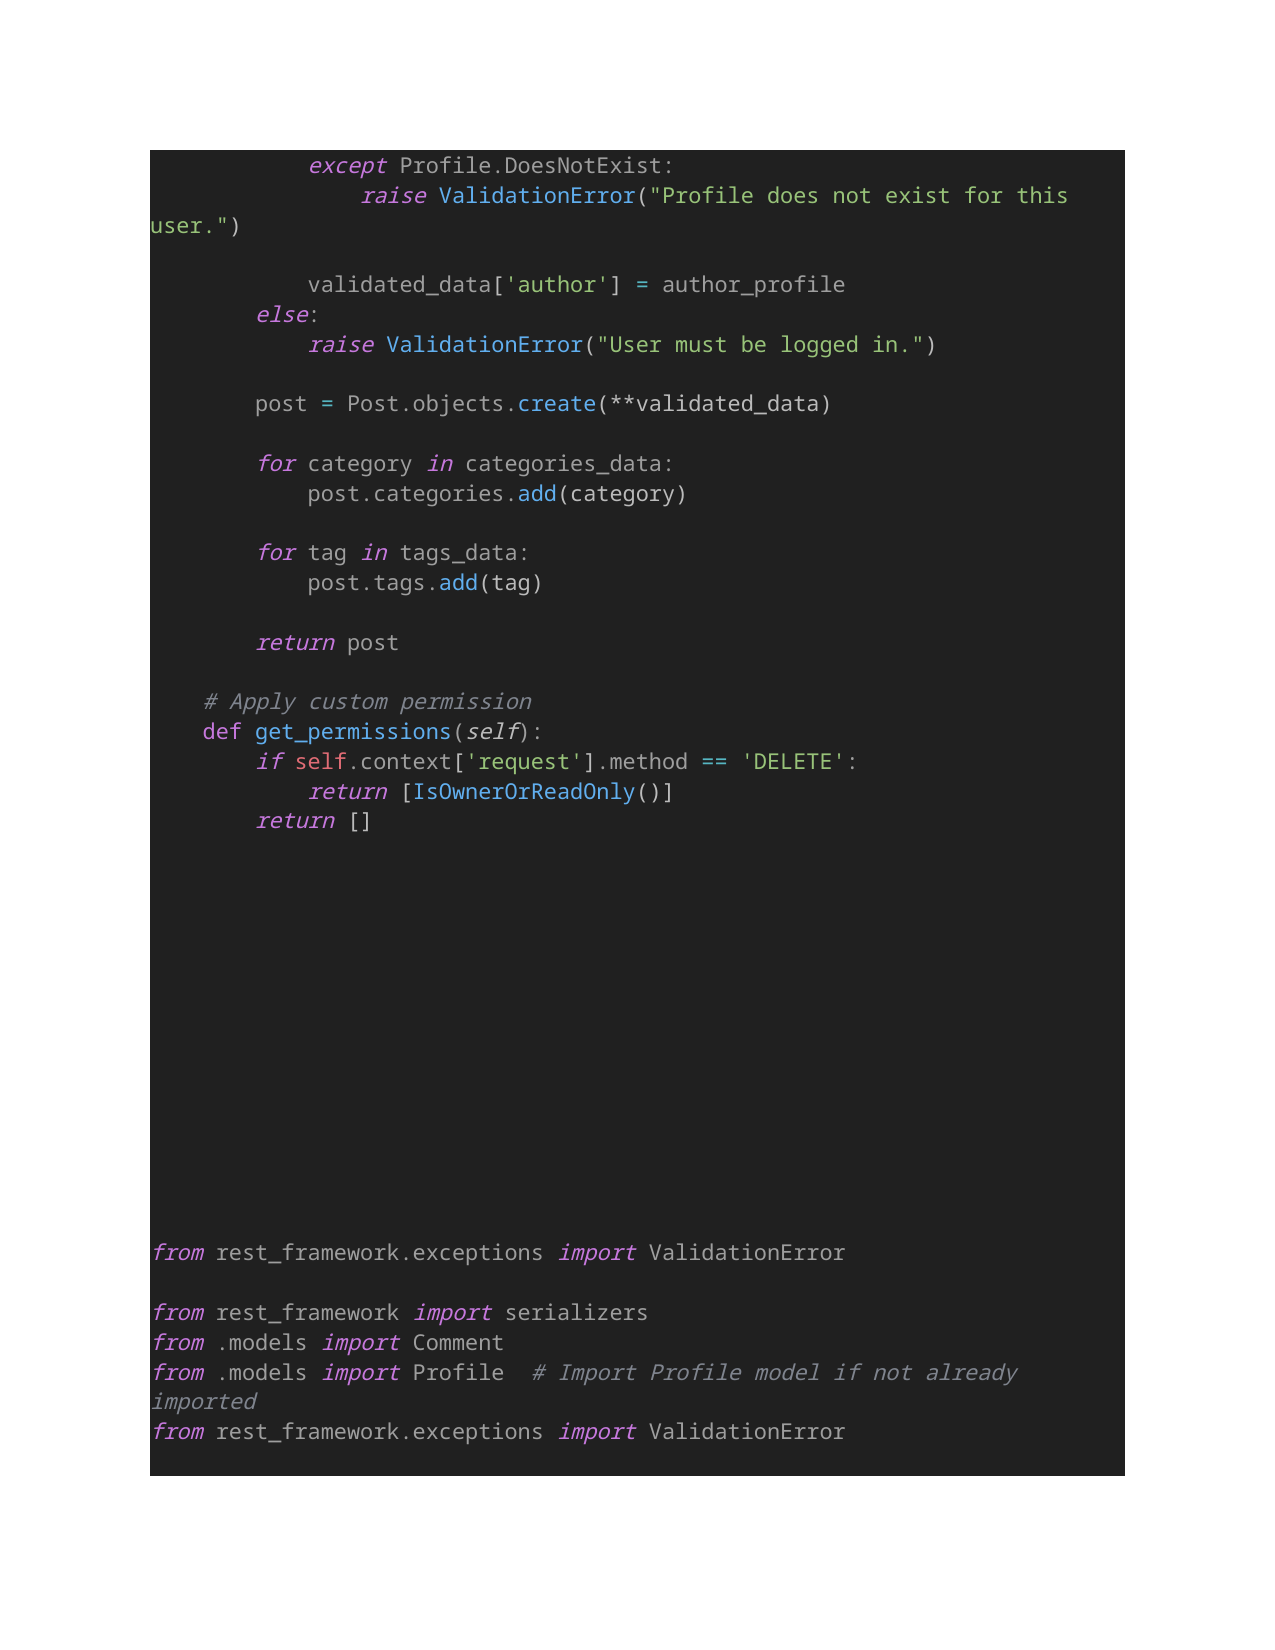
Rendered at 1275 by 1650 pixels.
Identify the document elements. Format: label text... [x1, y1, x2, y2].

text except Profile.DoesNotExist: [150, 150, 1125, 180]
text from rest_framework.exceptions import ValidationError [150, 1237, 1125, 1267]
text from .models import Profile # Import Profile model if not already imported [150, 1357, 1125, 1416]
text return [IsOwnerOrReadOnly()] [150, 776, 1125, 805]
text return [] [150, 805, 1125, 835]
text from .models import Comment [150, 1327, 1125, 1357]
text else: [150, 299, 1125, 329]
text raise ValidationError("User must be logged in.") [150, 329, 1125, 358]
text return post [150, 627, 1125, 656]
text raise ValidationError("Profile does not exist for this user.") [150, 180, 1125, 239]
text from rest_framework.exceptions import ValidationError [150, 1416, 1125, 1446]
text for tag in tags_data: [150, 537, 1125, 567]
text # Apply custom permission [150, 686, 1125, 716]
text if self.context['request'].method == 'DELETE': [150, 746, 1125, 776]
text validated_data['author'] = author_profile [150, 269, 1125, 299]
text post.categories.add(category) [150, 478, 1125, 507]
text post.tags.add(tag) [150, 567, 1125, 597]
text for category in categories_data: [150, 448, 1125, 478]
text from rest_framework import serializers [150, 1297, 1125, 1327]
text def get_permissions(self): [150, 716, 1125, 746]
text post = Post.objects.create(**validated_data) [150, 388, 1125, 418]
